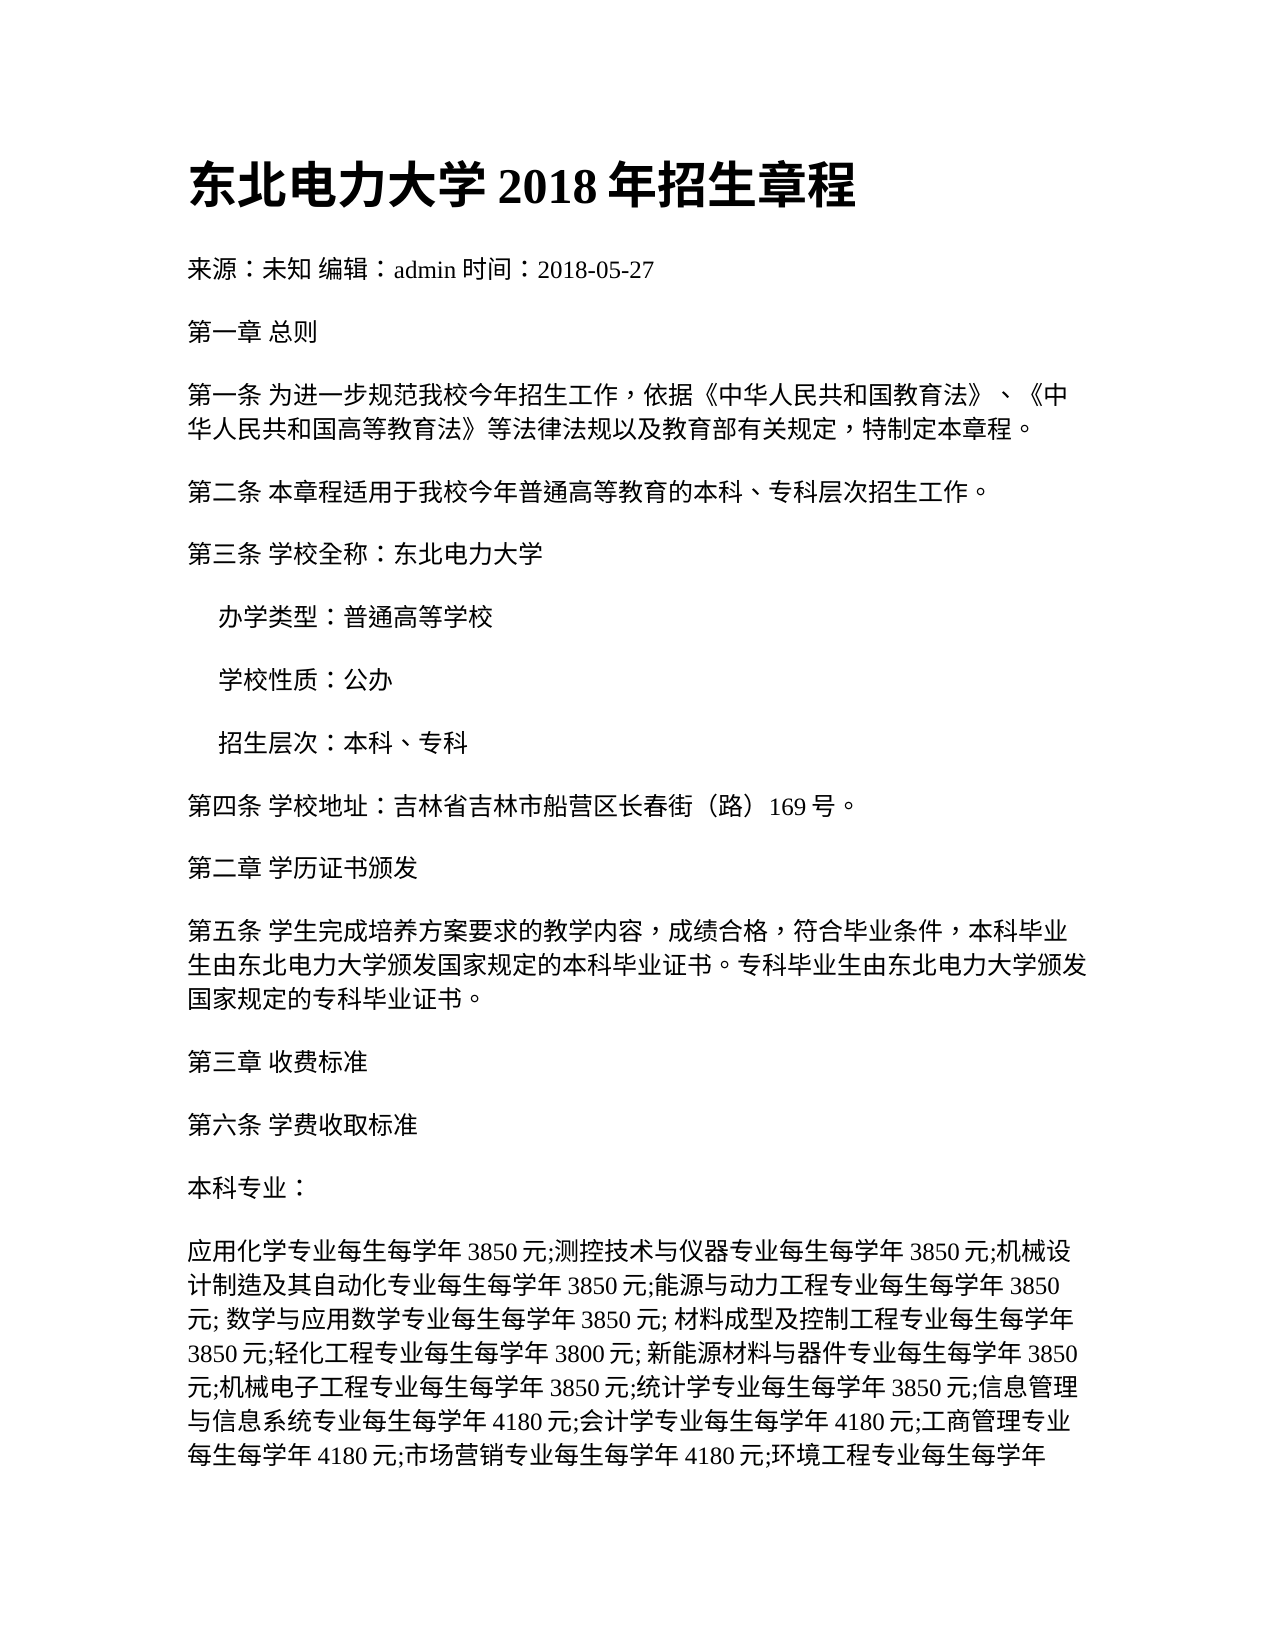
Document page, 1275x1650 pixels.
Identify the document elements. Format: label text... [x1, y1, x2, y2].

text 第五条 学生完成培养方案要求的教学内容，成绩合格，符合毕业条件，本科毕业生由东北电力大学颁发国家规定的本科毕业证书。专科毕业生由东北电力大学颁发国家规定的专科毕业证书。 [187, 914, 1087, 1016]
text 本科专业： [187, 1170, 1087, 1204]
text 第一章 总则 [187, 314, 1087, 348]
text 第三条 学校全称：东北电力大学 [187, 537, 1087, 571]
text 来源：未知 编辑：admin 时间：2018-05-27 [187, 252, 1087, 286]
text 第二条 本章程适用于我校今年普通高等教育的本科、专科层次招生工作。 [187, 474, 1087, 508]
text 学校性质：公办 [187, 663, 1087, 697]
text 第二章 学历证书颁发 [187, 851, 1087, 885]
subtitle 东北电力大学2018年招生章程 [187, 150, 1087, 218]
text 第一条 为进一步规范我校今年招生工作，依据《中华人民共和国教育法》、《中华人民共和国高等教育法》等法律法规以及教育部有关规定，特制定本章程。 [187, 377, 1087, 445]
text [187, 1233, 1087, 1472]
text 第六条 学费收取标准 [187, 1108, 1087, 1142]
text 招生层次：本科、专科 [187, 725, 1087, 759]
text 办学类型：普通高等学校 [187, 600, 1087, 634]
text 第三章 收费标准 [187, 1045, 1087, 1079]
text 第四条 学校地址：吉林省吉林市船营区长春街（路）169号。 [187, 788, 1087, 822]
